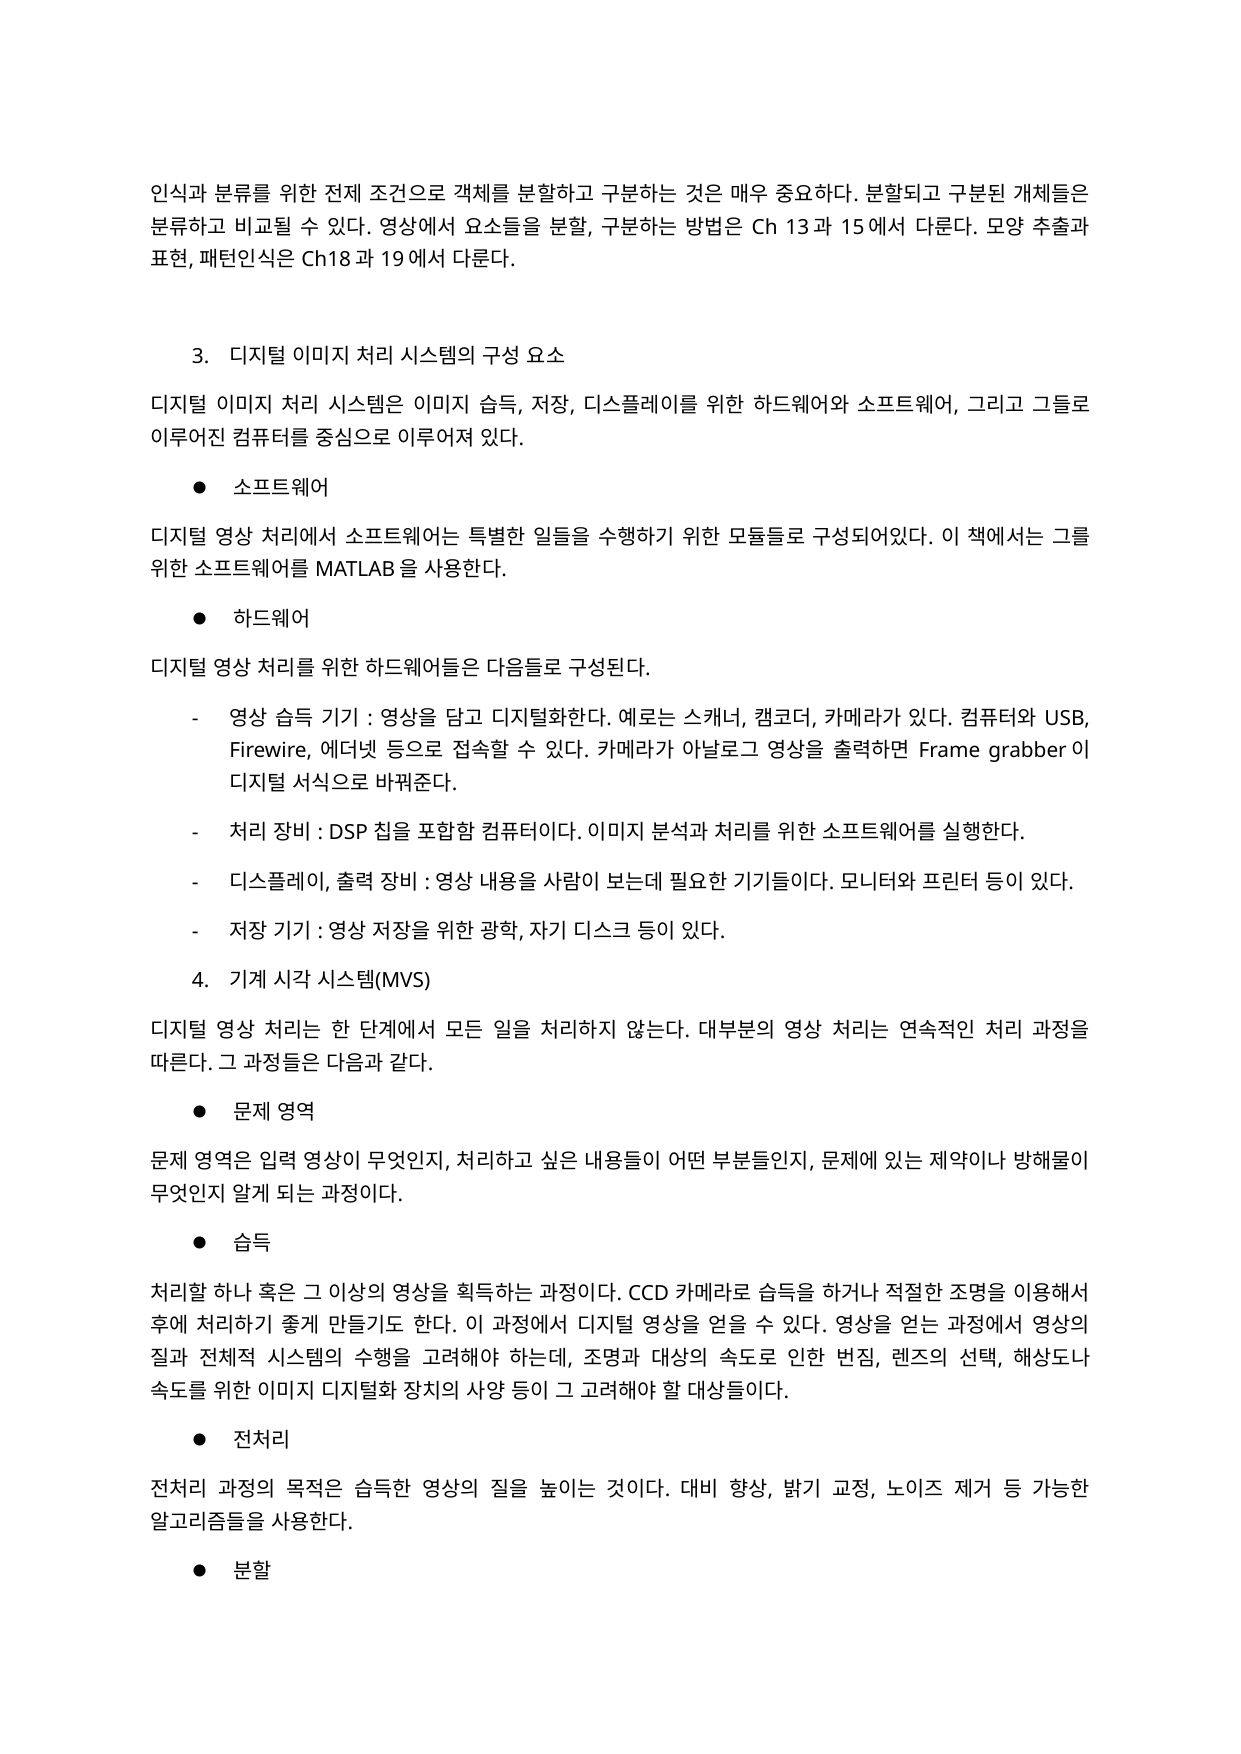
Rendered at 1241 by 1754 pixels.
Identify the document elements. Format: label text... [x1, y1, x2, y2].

list 전처리 [192, 1423, 1090, 1453]
text 인식과 분류를 위한 전제 조건으로 객체를 분할하고 구분하는 것은 매우 중요하다. 분할되고 구분된 개체들은 분류하고 비교될 수 있다. 영상에서 요소들을 분할, 구분하는 방법은 Ch 13과 15에서 다룬다. 모양 추출과 표현, 패턴인식은 Ch18과 19에서 다룬다. [150, 177, 1090, 273]
list 저장 기기 : 영상 저장을 위한 광학, 자기 디스크 등이 있다. [192, 914, 1090, 944]
list 디지털 이미지 처리 시스템의 구성 요소 [192, 339, 1090, 369]
text 전처리 과정의 목적은 습득한 영상의 질을 높이는 것이다. 대비 향상, 밝기 교정, 노이즈 제거 등 가능한 알고리즘들을 사용한다. [150, 1472, 1090, 1536]
list 문제 영역 [192, 1095, 1090, 1125]
list 하드웨어 [192, 602, 1090, 632]
text 디지털 영상 처리는 한 단계에서 모든 일을 처리하지 않는다. 대부분의 영상 처리는 연속적인 처리 과정을 따른다. 그 과정들은 다음과 같다. [150, 1013, 1090, 1076]
list 영상 습득 기기 : 영상을 담고 디지털화한다. 예로는 스캐너, 캠코더, 카메라가 있다. 컴퓨터와 USB, Firewire, 에더넷 등으로 접속할 수 있다. 카메라가 아날로그 영상을 출력하면 Frame grabber이 디지털 서식으로 바꿔준다. [192, 701, 1090, 796]
list 디스플레이, 출력 장비 : 영상 내용을 사람이 보는데 필요한 기기들이다. 모니터와 프린터 등이 있다. [192, 865, 1090, 895]
list 습득 [192, 1226, 1090, 1257]
text 디지털 영상 처리에서 소프트웨어는 특별한 일들을 수행하기 위한 모듈들로 구성되어있다. 이 책에서는 그를 위한 소프트웨어를 MATLAB을 사용한다. [150, 520, 1090, 583]
list 처리 장비 : DSP 칩을 포합함 컴퓨터이다. 이미지 분석과 처리를 위한 소프트웨어를 실행한다. [192, 816, 1090, 846]
text 디지털 이미지 처리 시스템은 이미지 습득, 저장, 디스플레이를 위한 하드웨어와 소프트웨어, 그리고 그들로 이루어진 컴퓨터를 중심으로 이루어져 있다. [150, 389, 1090, 452]
list 소프트웨어 [192, 471, 1090, 501]
text 문제 영역은 입력 영상이 무엇인지, 처리하고 싶은 내용들이 어떤 부분들인지, 문제에 있는 제약이나 방해물이 무엇인지 알게 되는 과정이다. [150, 1144, 1090, 1207]
text 처리할 하나 혹은 그 이상의 영상을 획득하는 과정이다. CCD 카메라로 습득을 하거나 적절한 조명을 이용해서 후에 처리하기 좋게 만들기도 한다. 이 과정에서 디지털 영상을 얻을 수 있다. 영상을 얻는 과정에서 영상의 질과 전체적 시스템의 수행을 고려해야 하는데, 조명과 대상의 속도로 인한 번짐, 렌즈의 선택, 해상도나 속도를 위한 이미지 디지털화 장치의 사양 등이 그 고려해야 할 대상들이다. [150, 1276, 1090, 1404]
text 디지털 영상 처리를 위한 하드웨어들은 다음들로 구성된다. [150, 651, 1090, 682]
list 분할 [192, 1554, 1090, 1585]
list 기계 시각 시스템(MVS) [192, 964, 1090, 994]
